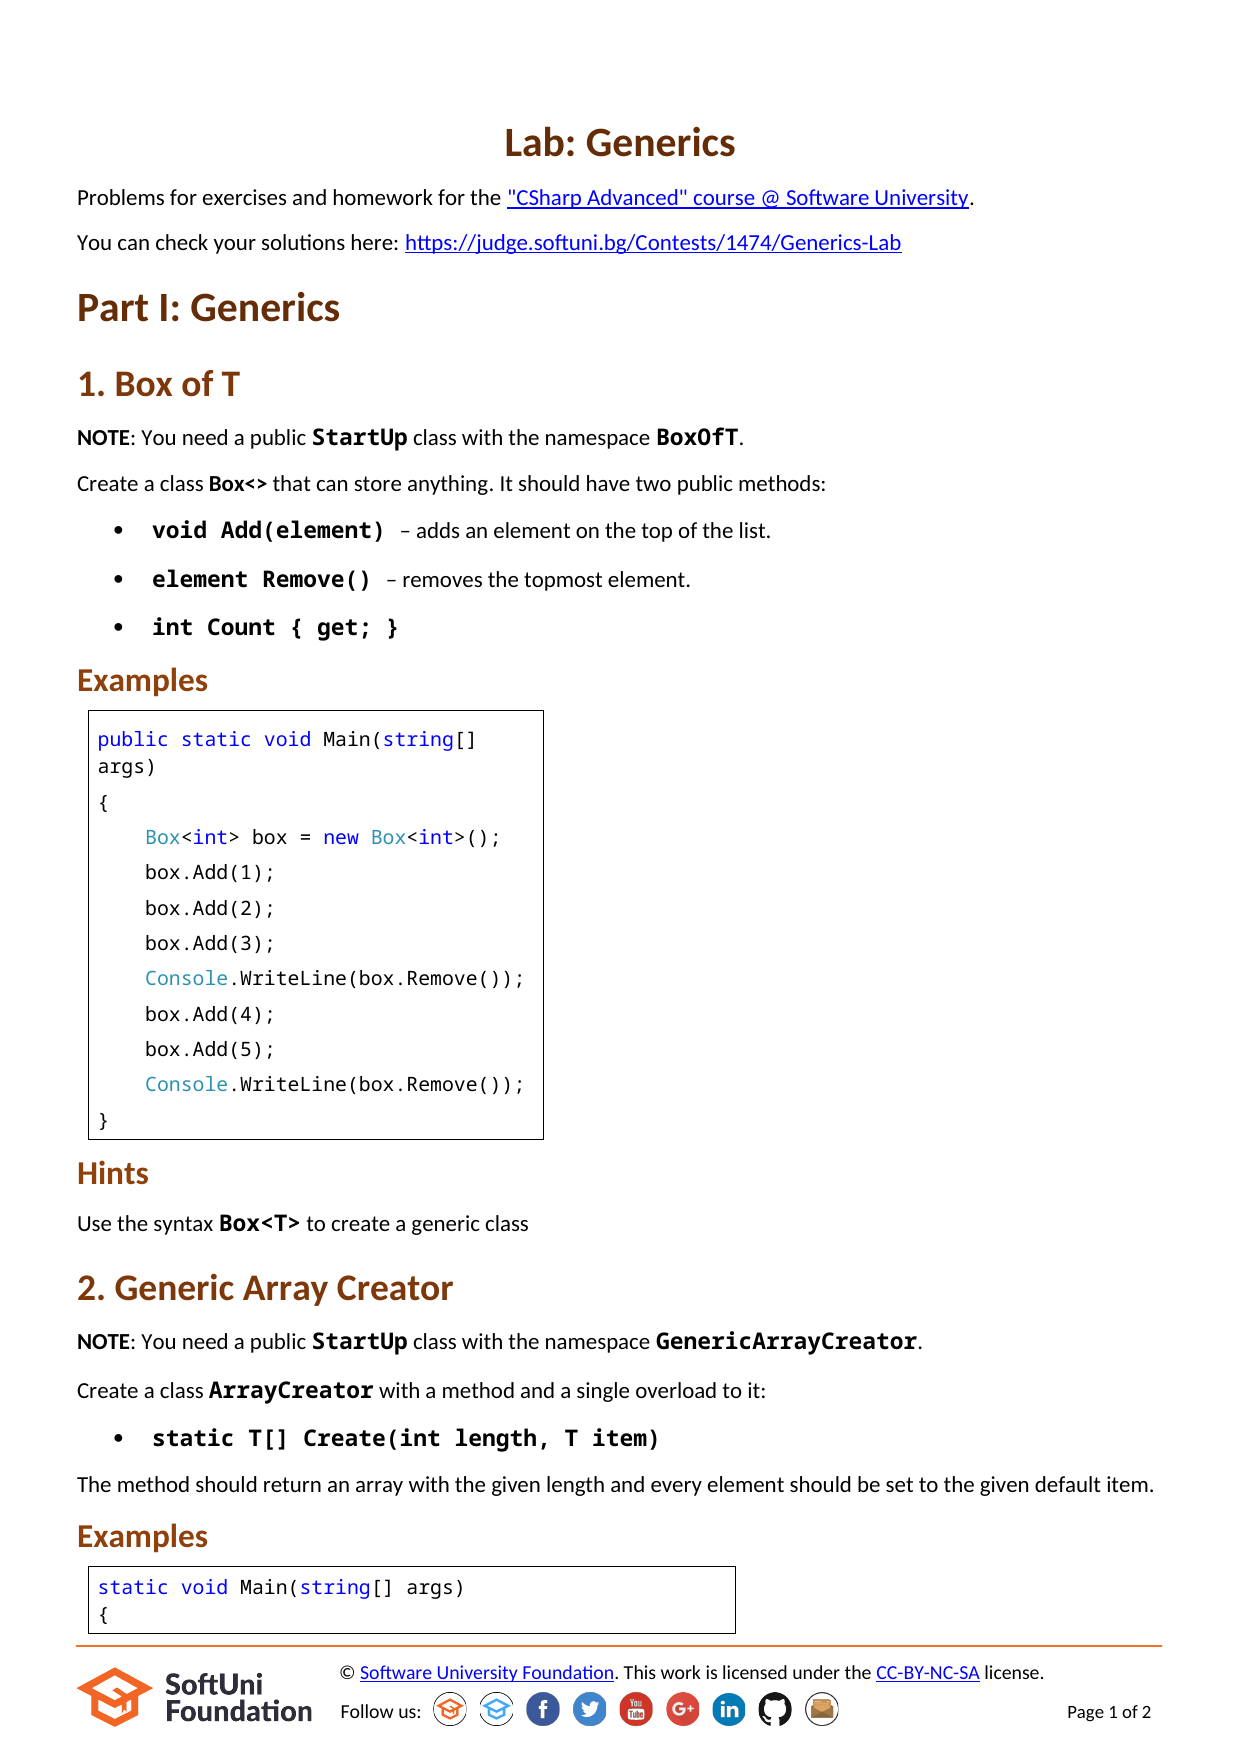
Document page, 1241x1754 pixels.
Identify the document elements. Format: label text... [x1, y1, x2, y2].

picture [480, 1692, 513, 1726]
text Problems for exercises and homework for the "CSharp Advanced" course @ Software University. [77, 183, 1163, 211]
text The method should return an array with the given length and every element should be set to the given default item. [77, 1471, 1163, 1498]
text You can check your solutions here: https://judge.softuni.bg/Contests/1474/Generics-Lab [77, 228, 1163, 256]
picture [666, 1692, 700, 1726]
subtitle Generic Array Creator [77, 1264, 1163, 1310]
picture [76, 1667, 312, 1727]
text NOTE: You need a public StartUp class with the namespace BoxOfT. [77, 421, 1163, 452]
text Use the syntax Box<T> to create a generic class [77, 1207, 1163, 1239]
picture [712, 1716, 722, 1726]
picture [526, 1692, 560, 1726]
list void Add(element) – adds an element on the top of the list. [114, 514, 1163, 545]
picture [573, 1692, 607, 1726]
picture [712, 1693, 722, 1703]
subtitle Part I: Generics [77, 281, 1163, 332]
picture [619, 1692, 653, 1726]
picture [805, 1692, 839, 1726]
text NOTE: You need a public StartUp class with the namespace GenericArrayCreator. [77, 1325, 1163, 1356]
table_header public static void Main(string[] args) { Box<int> box = new Box<int>(); box.Add(1); box.Add(2); box.Add(3); Console.WriteLine(box.Remove()); box.Add(4); box.Add(5); Console.WriteLine(box.Remove()); } [89, 711, 543, 1139]
list element Remove() – removes the topmost element. [114, 563, 1163, 594]
subtitle Examples [77, 659, 1163, 700]
picture [736, 1693, 746, 1703]
subtitle Box of T [77, 360, 1163, 406]
text Create a class Box<> that can store anything. It should have two public methods: [77, 469, 1163, 497]
list static T[] Create(int length, T item) [114, 1422, 1163, 1453]
subtitle Hints [77, 1152, 1163, 1193]
picture [736, 1716, 746, 1726]
list int Count { get; } [114, 611, 1163, 642]
text Create a class ArrayCreator with a method and a single overload to it: [77, 1374, 1163, 1405]
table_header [89, 1567, 735, 1633]
subtitle Examples [77, 1515, 1163, 1556]
picture [727, 1707, 738, 1717]
picture [758, 1692, 792, 1726]
picture [433, 1692, 467, 1726]
subtitle Lab: Generics [77, 116, 1163, 167]
